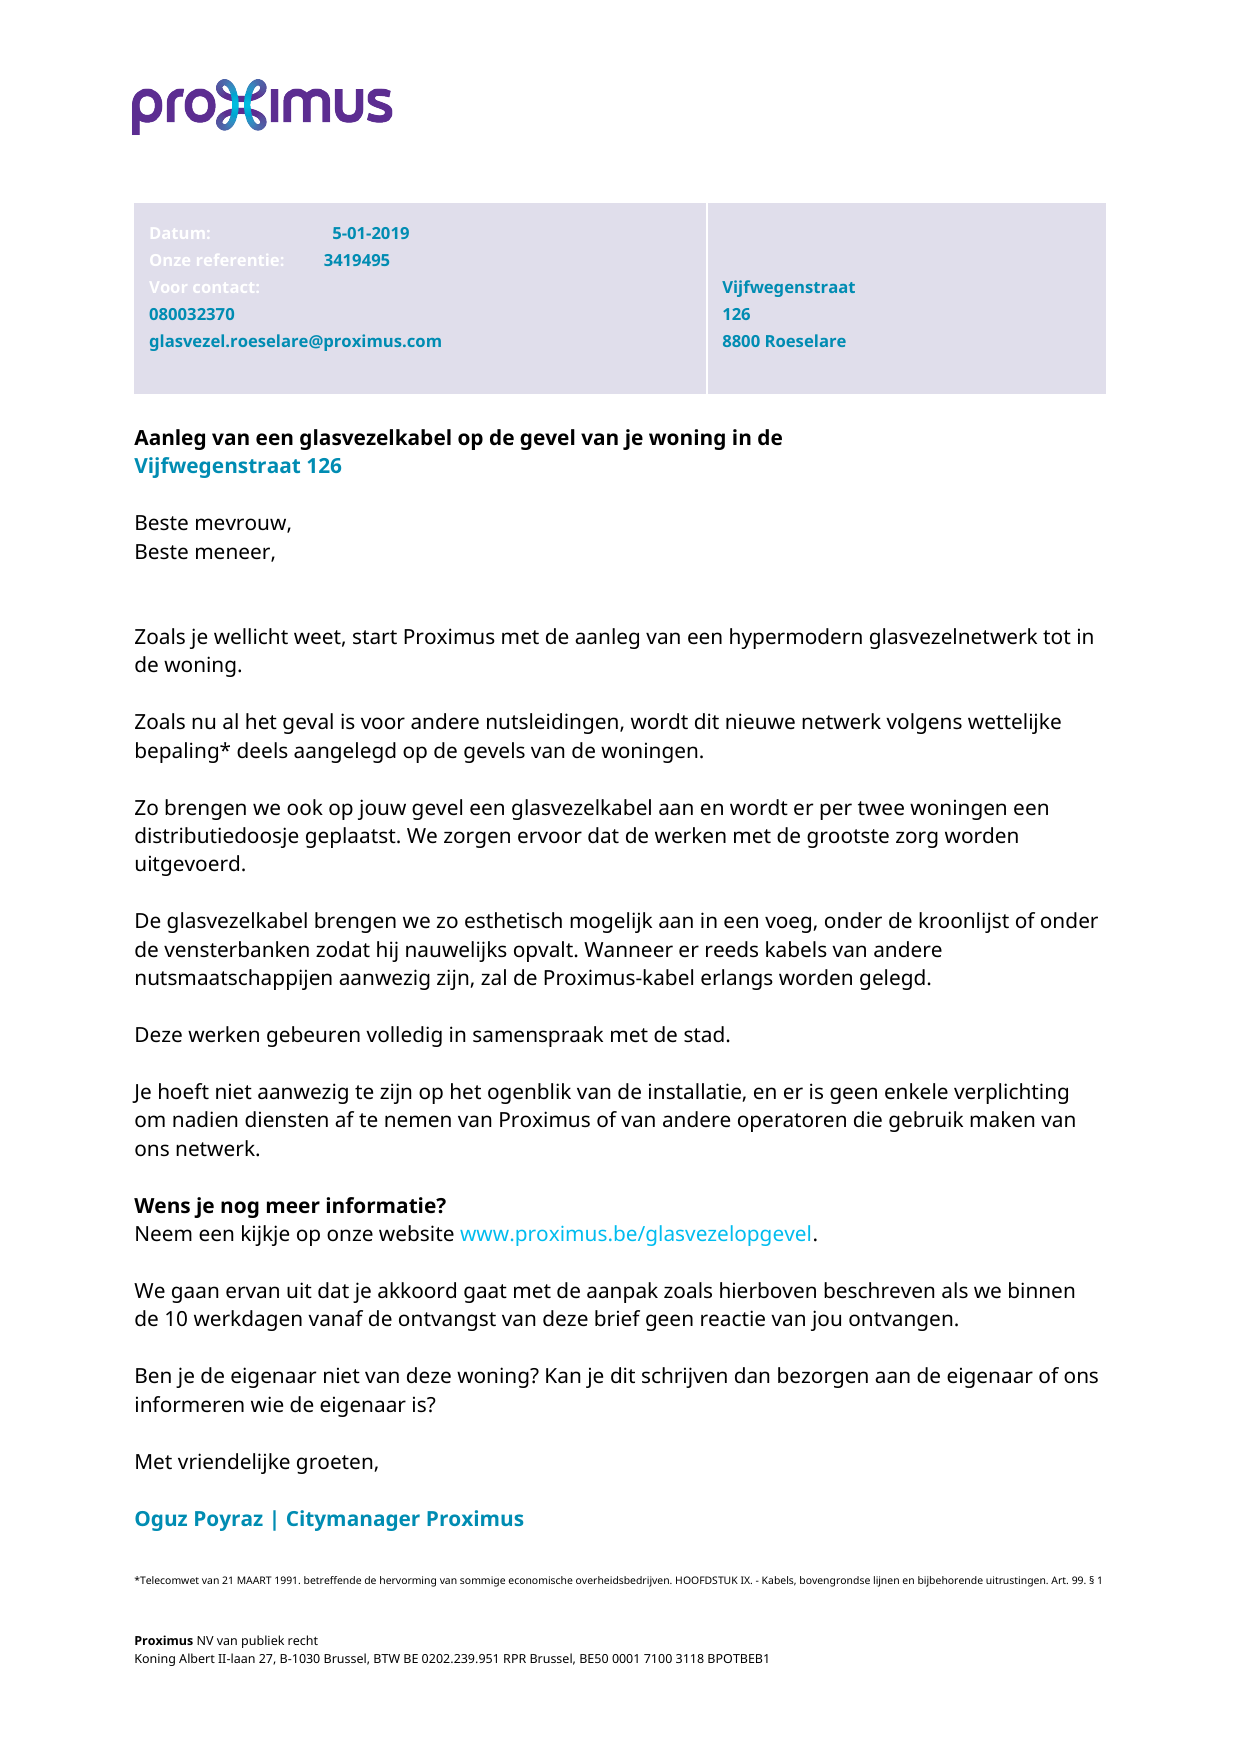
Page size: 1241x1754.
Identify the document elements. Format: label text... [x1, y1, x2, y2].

text Zoals je wellicht weet, start Proximus met de aanleg van een hypermodern glasvezelnetwerk tot in de woning. [134, 622, 1106, 679]
text Deze werken gebeuren volledig in samenspraak met de stad. [134, 1020, 1106, 1049]
table_header Datum: 5-01-2019 Onze referentie: 3419495 Voor contact: 080032370 glasvezel.roeselare@proximus.com [134, 203, 706, 394]
text Wens je nog meer informatie? [134, 1191, 1106, 1219]
text Je hoeft niet aanwezig te zijn op het ogenblik van de installatie, en er is geen enkele verplichting om nadien diensten af te nemen van Proximus of van andere operatoren die gebruik maken van ons netwerk. [134, 1077, 1106, 1162]
text We gaan ervan uit dat je akkoord gaat met de aanpak zoals hierboven beschreven als we binnen de 10 werkdagen vanaf de ontvangst van deze brief geen reactie van jou ontvangen. [134, 1276, 1106, 1333]
text Beste meneer, [134, 537, 1106, 565]
text Neem een kijkje op onze website www.proximus.be/glasvezelopgevel. [134, 1219, 1106, 1248]
text Ben je de eigenaar niet van deze woning? Kan je dit schrijven dan bezorgen aan de eigenaar of ons informeren wie de eigenaar is? [134, 1361, 1106, 1418]
picture [0, 0, 1241, 149]
text Met vriendelijke groeten, [134, 1447, 1106, 1475]
text Zo brengen we ook op jouw gevel een glasvezelkabel aan en wordt er per twee woningen een distributiedoosje geplaatst. We zorgen ervoor dat de werken met de grootste zorg worden uitgevoerd. [134, 793, 1106, 878]
text *Telecomwet van 21 MAART 1991. betreffende de hervorming van sommige economische overheidsbedrijven. HOOFDSTUK IX. - Kabels, bovengrondse lijnen en bijbehorende uitrustingen. Art. 99. § 1 [134, 1561, 1106, 1588]
text De glasvezelkabel brengen we zo esthetisch mogelijk aan in een voeg, onder de kroonlijst of onder de vensterbanken zodat hij nauwelijks opvalt. Wanneer er reeds kabels van andere nutsmaatschappijen aanwezig zijn, zal de Proximus-kabel erlangs worden gelegd. [134, 906, 1106, 992]
text Aanleg van een glasvezelkabel op de gevel van je woning in de [134, 423, 1106, 451]
table_header Vijfwegenstraat 126 8800 Roeselare [708, 203, 1106, 394]
text Zoals nu al het geval is voor andere nutsleidingen, wordt dit nieuwe netwerk volgens wettelijke bepaling* deels aangelegd op de gevels van de woningen. [134, 707, 1106, 764]
text Vijfwegenstraat 126 [134, 451, 1106, 480]
text Beste mevrouw, [134, 508, 1106, 537]
text Oguz Poyraz | Citymanager Proximus [134, 1504, 1106, 1532]
